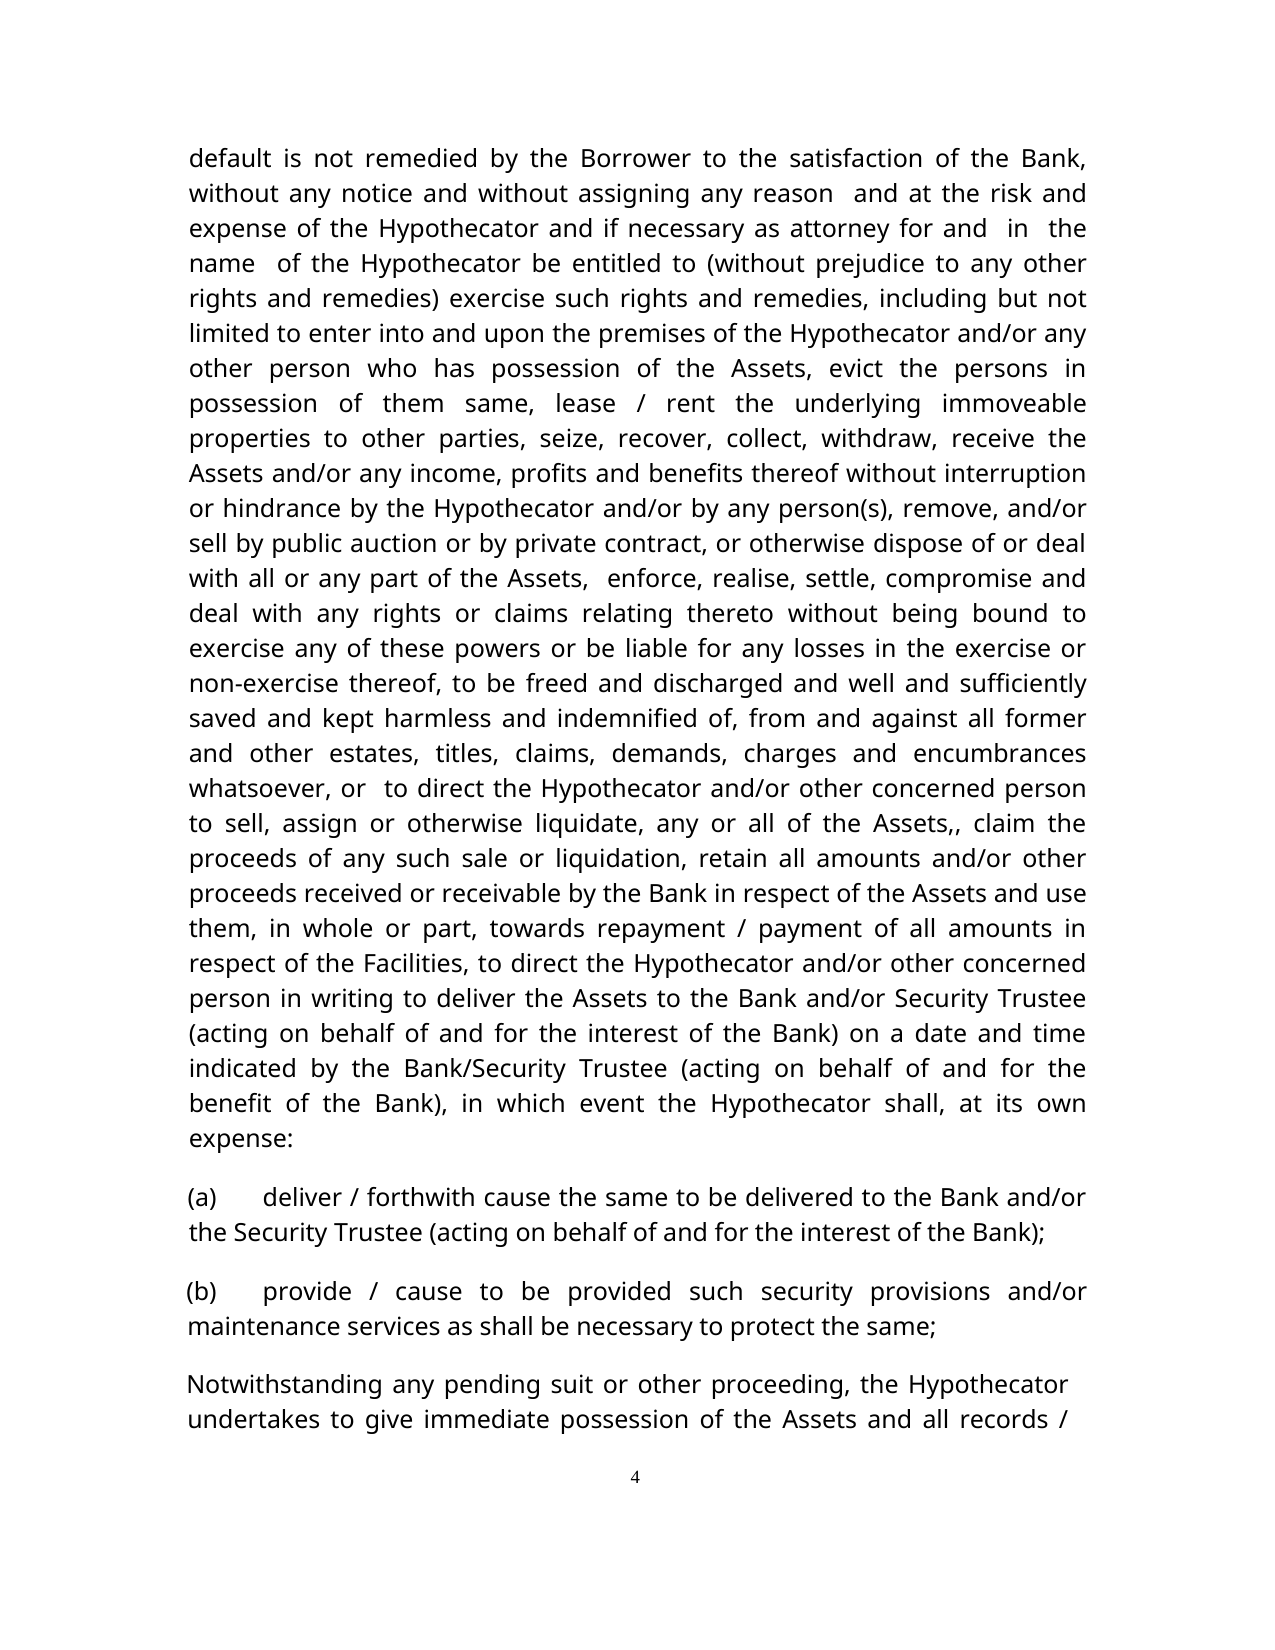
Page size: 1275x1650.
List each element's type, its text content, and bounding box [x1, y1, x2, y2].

list deliver / forthwith cause the same to be delivered to the Bank and/or the Security Trustee (acting on behalf of and for the interest of the Bank); [187, 1179, 1088, 1249]
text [186, 1367, 1069, 1436]
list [187, 141, 1088, 1155]
list provide / cause to be provided such security provisions and/or maintenance services as shall be necessary to protect the same; [186, 1273, 1088, 1342]
